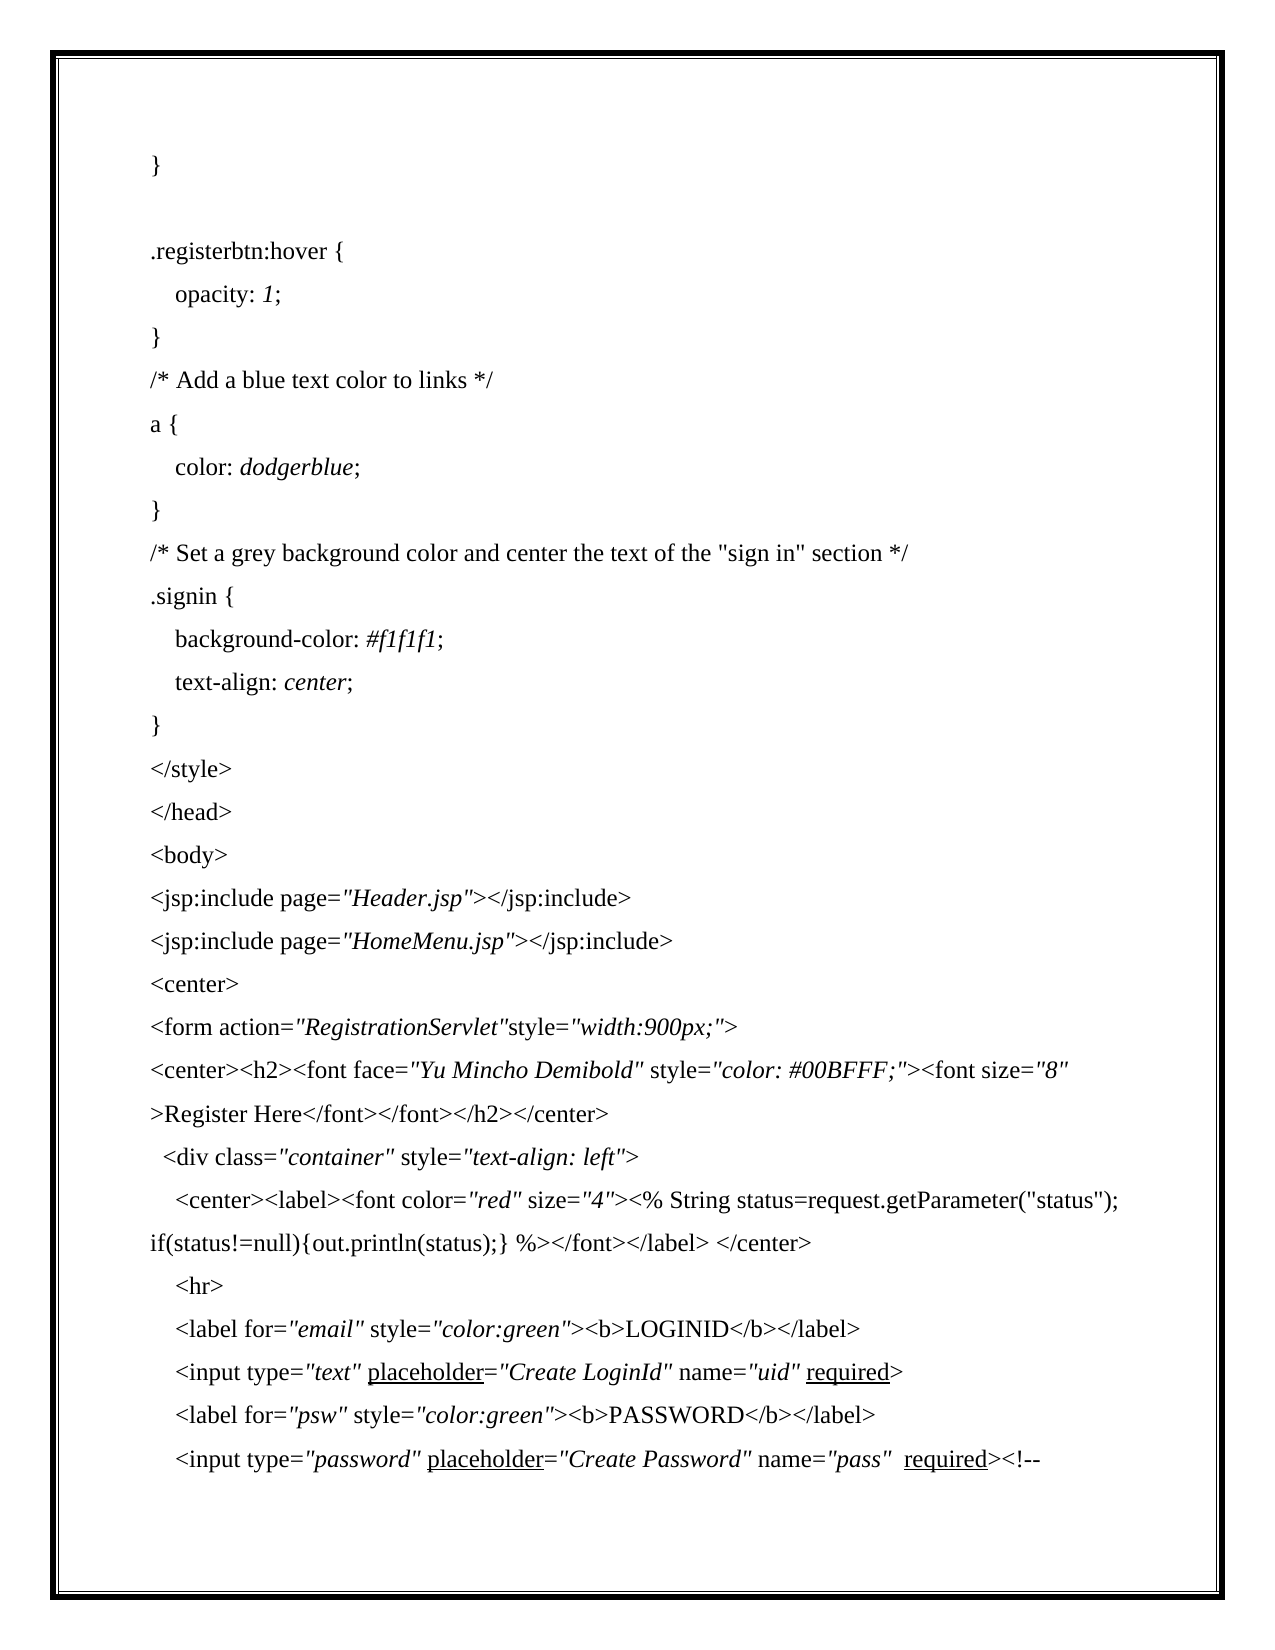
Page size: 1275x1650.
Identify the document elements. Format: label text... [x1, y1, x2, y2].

text <center><label><font color="red" size="4"><% String status=request.getParameter("status"); if(status!=null){out.println(status);} %></font></label> </center> [150, 1185, 1125, 1257]
text opacity: 1; [150, 279, 1125, 308]
text } [150, 322, 1125, 351]
text <label for="email" style="color:green"><b>LOGINID</b></label> [150, 1314, 1125, 1343]
text .signin { [150, 581, 1125, 610]
text <form action="RegistrationServlet"style="width:900px;"> [150, 1012, 1125, 1041]
text /* Add a blue text color to links */ [150, 366, 1125, 394]
text <input type="password" placeholder="Create Password" name="pass" required><!-- [150, 1444, 1125, 1472]
text .registerbtn:hover { [150, 236, 1125, 265]
text <jsp:include page="Header.jsp"></jsp:include> [150, 883, 1125, 912]
text /* Set a grey background color and center the text of the "sign in" section */ [150, 538, 1125, 567]
text <hr> [150, 1271, 1125, 1300]
text } [150, 150, 1125, 179]
text <input type="text" placeholder="Create LoginId" name="uid" required> [150, 1357, 1125, 1386]
text <center><h2><font face="Yu Mincho Demibold" style="color: #00BFFF;"><font size="8" >Register Here</font></font></h2></center> [150, 1056, 1125, 1127]
text </head> [150, 797, 1125, 826]
text text-align: center; [150, 667, 1125, 696]
text color: dodgerblue; [150, 452, 1125, 481]
text <jsp:include page="HomeMenu.jsp"></jsp:include> [150, 926, 1125, 955]
text } [150, 495, 1125, 524]
text background-color: #f1f1f1; [150, 624, 1125, 653]
text } [150, 711, 1125, 739]
text </style> [150, 754, 1125, 782]
text <label for="psw" style="color:green"><b>PASSWORD</b></label> [150, 1401, 1125, 1429]
text <center> [150, 969, 1125, 998]
text <body> [150, 840, 1125, 869]
text <div class="container" style="text-align: left"> [150, 1142, 1125, 1171]
text a { [150, 409, 1125, 437]
